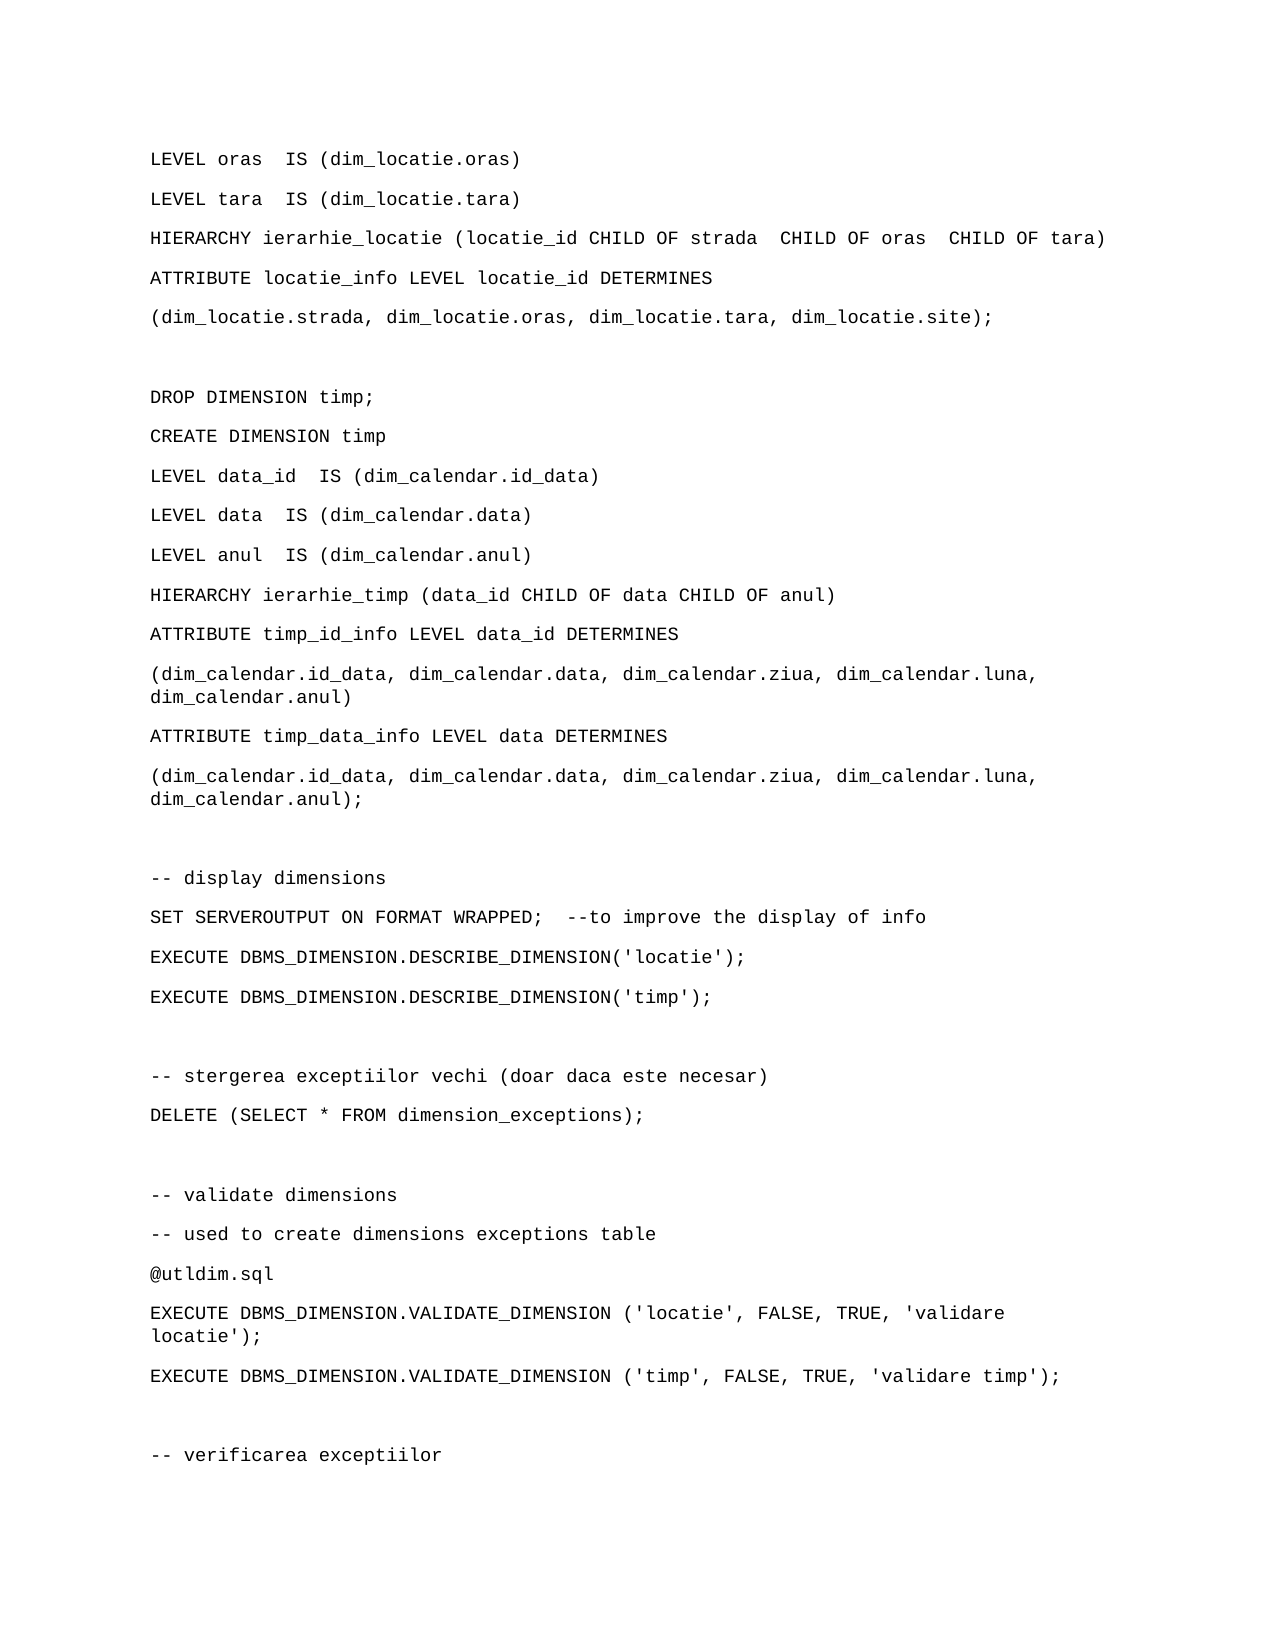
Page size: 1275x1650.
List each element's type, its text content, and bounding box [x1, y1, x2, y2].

text -- used to create dimensions exceptions table [150, 1225, 1125, 1246]
text ATTRIBUTE timp_data_info LEVEL data DETERMINES [150, 727, 1125, 748]
text @utldim.sql [150, 1264, 1125, 1286]
text DROP DIMENSION timp; [150, 387, 1125, 409]
text HIERARCHY ierarhie_locatie (locatie_id CHILD OF strada CHILD OF oras CHILD OF tara) [150, 229, 1125, 250]
text LEVEL anul IS (dim_calendar.anul) [150, 546, 1125, 567]
text ATTRIBUTE locatie_info LEVEL locatie_id DETERMINES [150, 269, 1125, 290]
text LEVEL data IS (dim_calendar.data) [150, 506, 1125, 527]
text -- stergerea exceptiilor vechi (doar daca este necesar) [150, 1067, 1125, 1088]
text LEVEL data_id IS (dim_calendar.id_data) [150, 467, 1125, 488]
text DELETE (SELECT * FROM dimension_exceptions); [150, 1106, 1125, 1127]
text ATTRIBUTE timp_id_info LEVEL data_id DETERMINES [150, 625, 1125, 646]
text -- display dimensions [150, 869, 1125, 890]
text (dim_calendar.id_data, dim_calendar.data, dim_calendar.ziua, dim_calendar.luna, dim_calendar.anul) [150, 664, 1125, 709]
text EXECUTE DBMS_DIMENSION.VALIDATE_DIMENSION ('timp', FALSE, TRUE, 'validare timp'); [150, 1367, 1125, 1388]
text CREATE DIMENSION timp [150, 427, 1125, 448]
text SET SERVEROUTPUT ON FORMAT WRAPPED; --to improve the display of info [150, 908, 1125, 929]
text EXECUTE DBMS_DIMENSION.DESCRIBE_DIMENSION('timp'); [150, 987, 1125, 1009]
text LEVEL oras IS (dim_locatie.oras) [150, 150, 1125, 171]
text -- verificarea exceptiilor [150, 1446, 1125, 1467]
text (dim_locatie.strada, dim_locatie.oras, dim_locatie.tara, dim_locatie.site); [150, 308, 1125, 329]
text HIERARCHY ierarhie_timp (data_id CHILD OF data CHILD OF anul) [150, 585, 1125, 607]
text LEVEL tara IS (dim_locatie.tara) [150, 189, 1125, 211]
text -- validate dimensions [150, 1185, 1125, 1207]
text EXECUTE DBMS_DIMENSION.DESCRIBE_DIMENSION('locatie'); [150, 948, 1125, 969]
text EXECUTE DBMS_DIMENSION.VALIDATE_DIMENSION ('locatie', FALSE, TRUE, 'validare locatie'); [150, 1304, 1125, 1348]
text (dim_calendar.id_data, dim_calendar.data, dim_calendar.ziua, dim_calendar.luna, dim_calendar.anul); [150, 767, 1125, 811]
